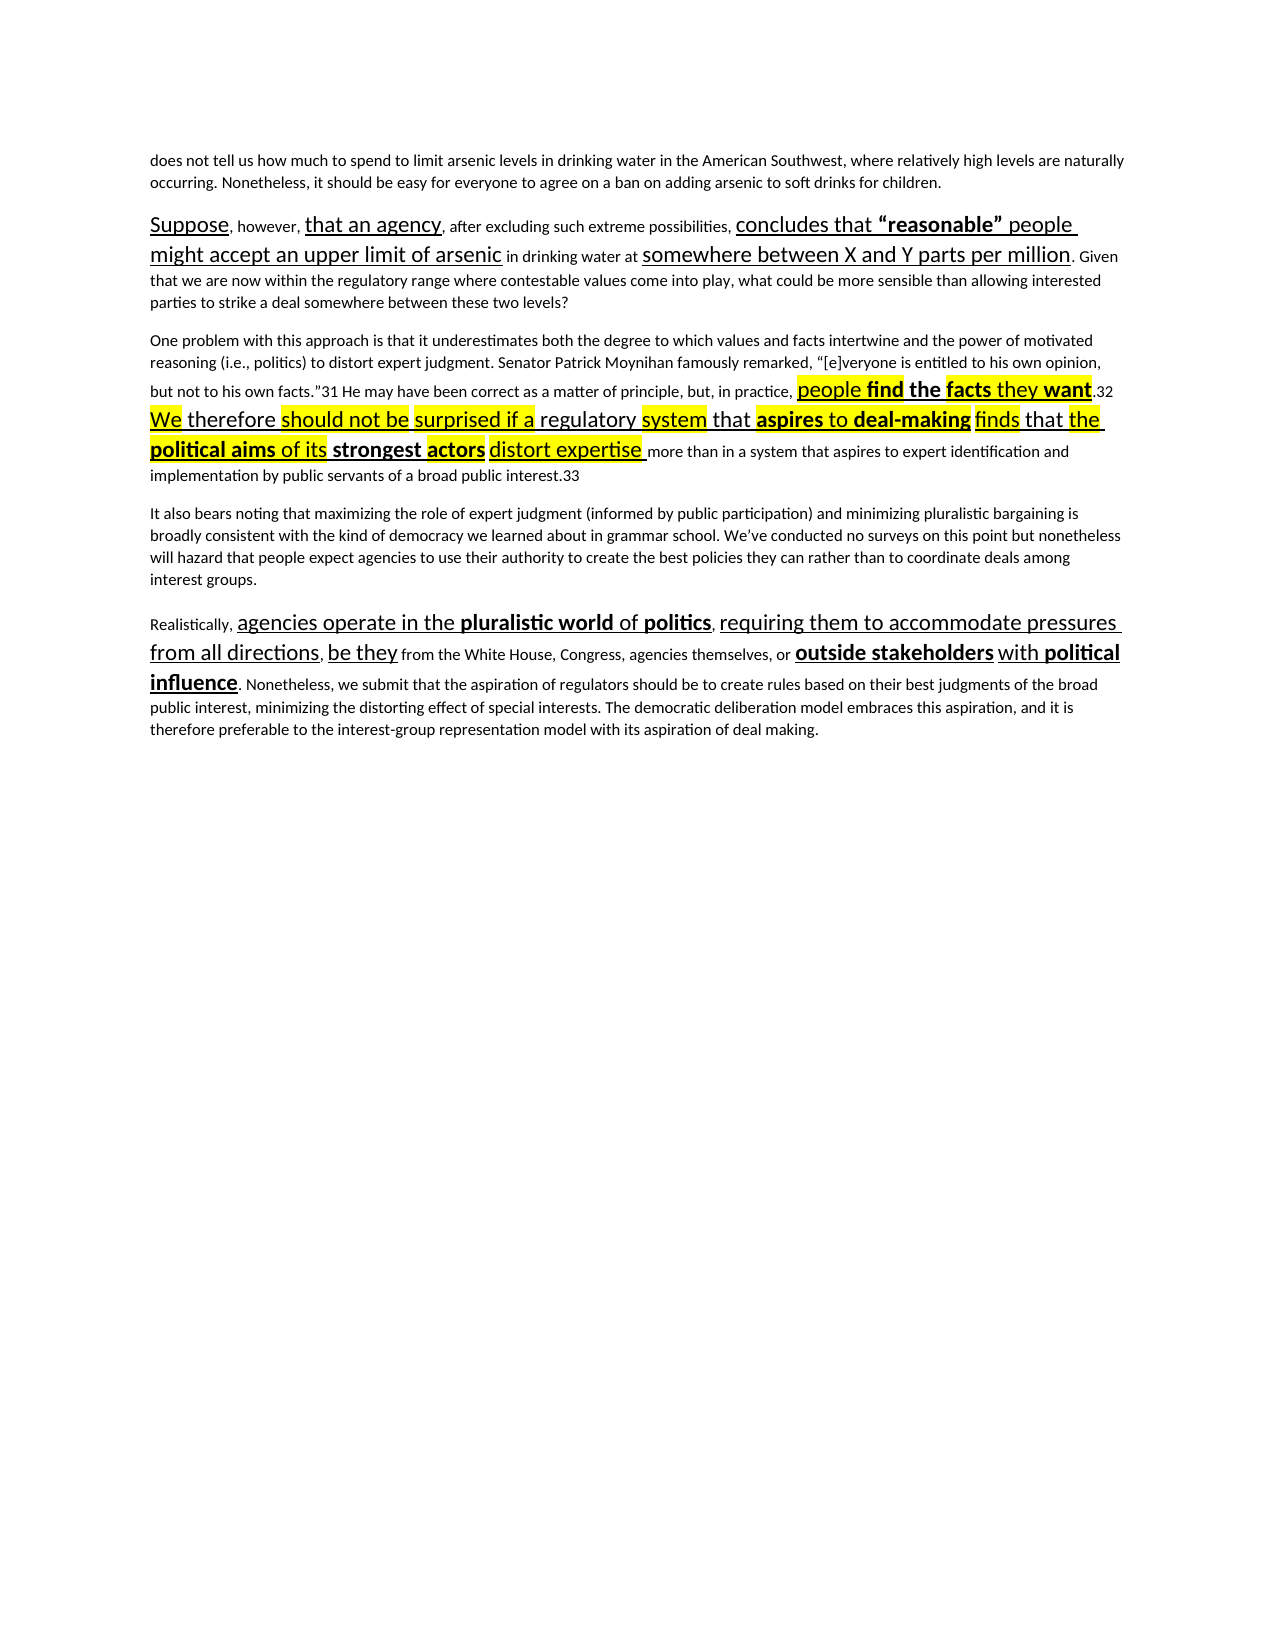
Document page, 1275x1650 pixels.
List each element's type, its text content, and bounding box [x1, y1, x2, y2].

text Realistically, agencies operate in the pluralistic world of politics, requiring them to accommodate pressures from all directions, be they from the White House, Congress, agencies themselves, or outside stakeholders with political influence. Nonetheless, we submit that the aspiration of regulators should be to create rules based on their best judgments of the broad public interest, minimizing the distorting effect of special interests. The democratic deliberation model embraces this aspiration, and it is therefore preferable to the interest-group representation model with its aspiration of deal making. [150, 608, 1125, 740]
text One problem with this approach is that it underestimates both the degree to which values and facts intertwine and the power of motivated reasoning (i.e., politics) to distort expert judgment. Senator Patrick Moynihan famously remarked, “[e]veryone is entitled to his own opinion, but not to his own facts.”31 He may have been correct as a matter of principle, but, in practice, people find the facts they want.32 We therefore should not be surprised if a regulatory system that aspires to deal-making finds that the political aims of its strongest actors distort expertise more than in a system that aspires to expert identification and implementation by public servants of a broad public interest.33 [150, 331, 1125, 485]
text It also bears noting that maximizing the role of expert judgment (informed by public participation) and minimizing pluralistic bargaining is broadly consistent with the kind of democracy we learned about in grammar school. We’ve conducted no surveys on this point but nonetheless will hazard that people expect agencies to use their authority to create the best policies they can rather than to coordinate deals among interest groups. [150, 503, 1125, 589]
text Suppose, however, that an agency, after excluding such extreme possibilities, concludes that “reasonable” people might accept an upper limit of arsenic in drinking water at somewhere between X and Y parts per million. Given that we are now within the regulatory range where contestable values come into play, what could be more sensible than allowing interested parties to strike a deal somewhere between these two levels? [150, 210, 1125, 312]
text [150, 150, 1125, 192]
